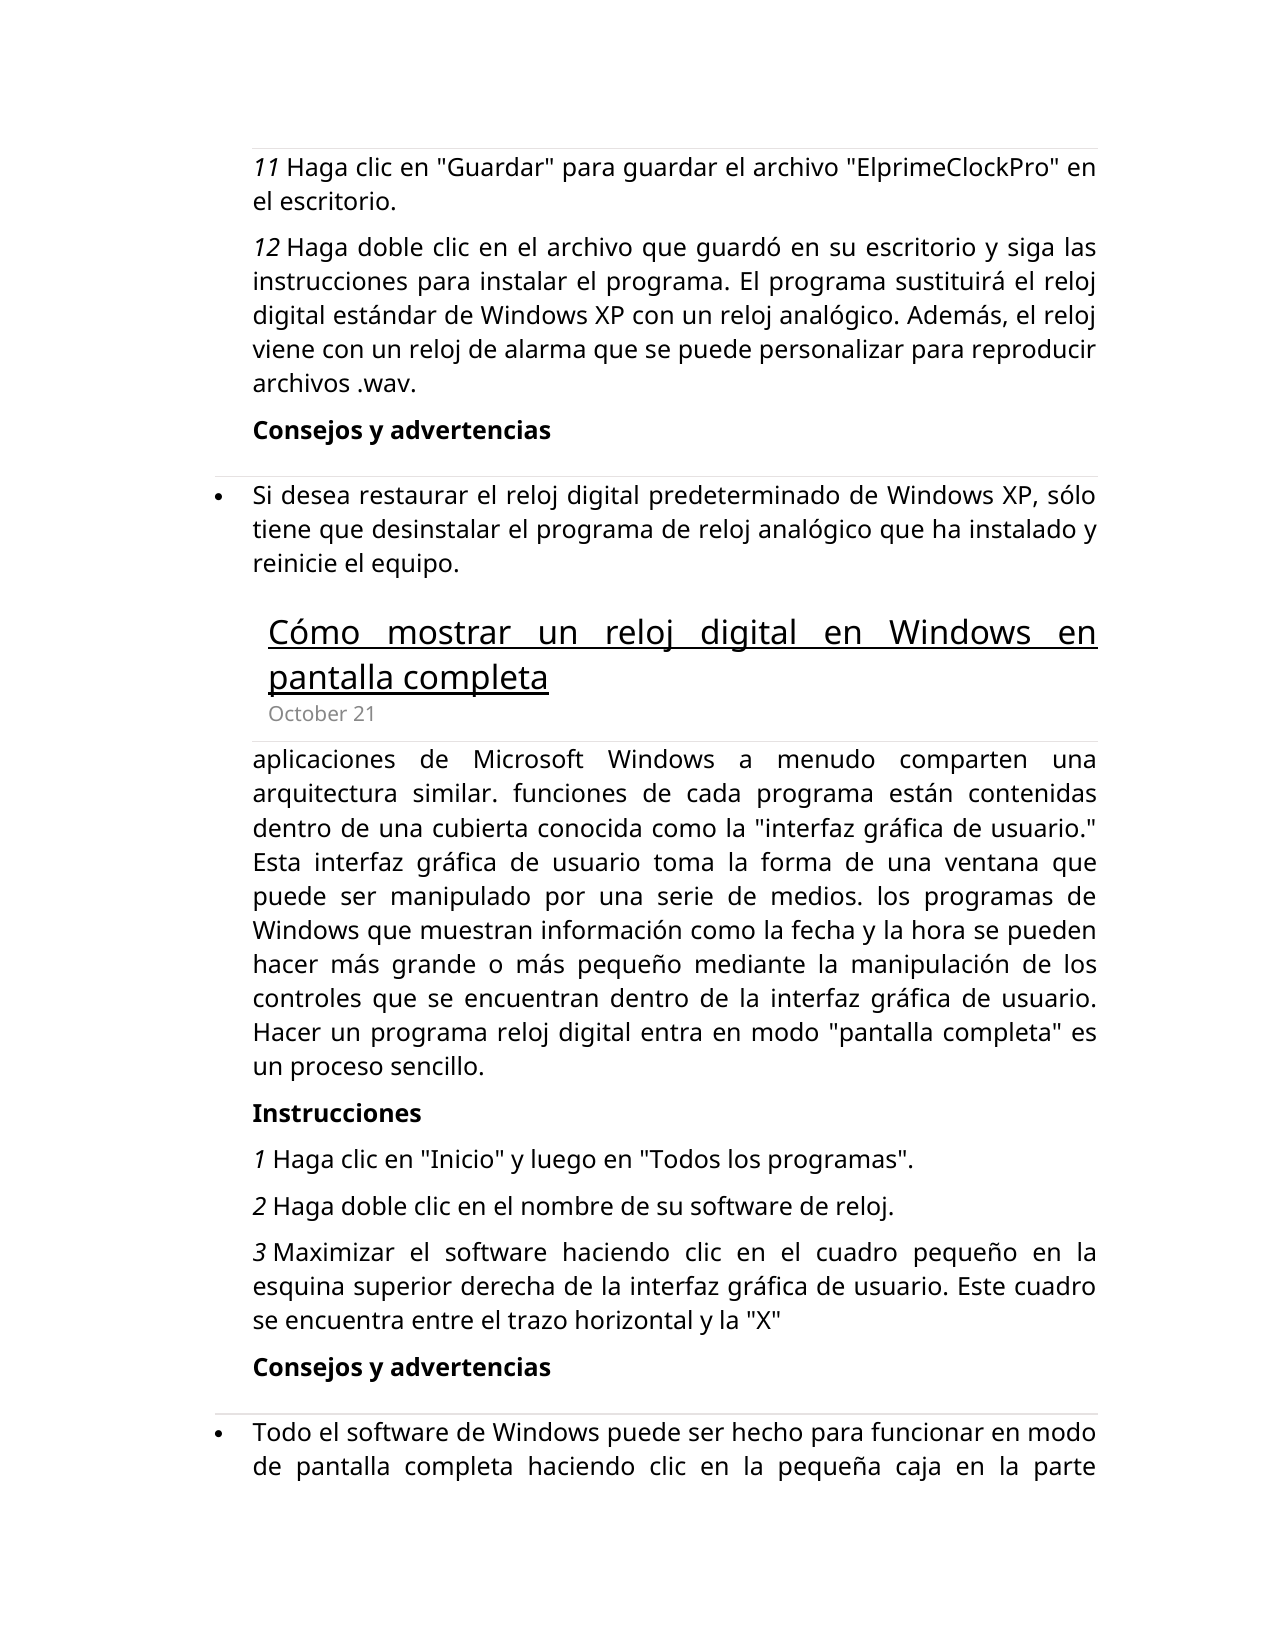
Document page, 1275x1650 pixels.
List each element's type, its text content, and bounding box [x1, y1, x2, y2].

text 3 Maximizar el software haciendo clic en el cuadro pequeño en la esquina superior derecha de la interfaz gráfica de usuario. Este cuadro se encuentra entre el trazo horizontal y la "X" [252, 1233, 1098, 1337]
text 1 Haga clic en "Inicio" y luego en "Todos los programas". [252, 1140, 1098, 1176]
text 11 Haga clic en "Guardar" para guardar el archivo "ElprimeClockPro" en el escritorio. [252, 149, 1098, 217]
text 2 Haga doble clic en el nombre de su software de reloj. [252, 1187, 1098, 1222]
text Consejos y advertencias [252, 1348, 1098, 1384]
text Cómo mostrar un reloj digital en Windows en pantalla completa [268, 649, 1098, 699]
text October 21 [268, 699, 1098, 728]
text Cómo mostrar un reloj digital en Windows en pantalla completa [268, 609, 1098, 647]
text 12 Haga doble clic en el archivo que guardó en su escritorio y siga las instrucciones para instalar el programa. El programa sustituirá el reloj digital estándar de Windows XP con un reloj analógico. Además, el reloj viene con un reloj de alarma que se puede personalizar para reproducir archivos .wav. [252, 228, 1098, 400]
text aplicaciones de Microsoft Windows a menudo comparten una arquitectura similar. funciones de cada programa están contenidas dentro de una cubierta conocida como la "interfaz gráfica de usuario." Esta interfaz gráfica de usuario toma la forma de una ventana que puede ser manipulado por una serie de medios. los programas de Windows que muestran información como la fecha y la hora se pueden hacer más grande o más pequeño mediante la manipulación de los controles que se encuentran dentro de la interfaz gráfica de usuario. Hacer un programa reloj digital entra en modo "pantalla completa" es un proceso sencillo. [252, 742, 1098, 1083]
text Consejos y advertencias [252, 411, 1098, 447]
text Instrucciones [252, 1094, 1098, 1129]
list Si desea restaurar el reloj digital predeterminado de Windows XP, sólo tiene que desinstalar el programa de reloj analógico que ha instalado y reinicie el equipo. [215, 477, 1098, 579]
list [215, 1415, 1098, 1482]
